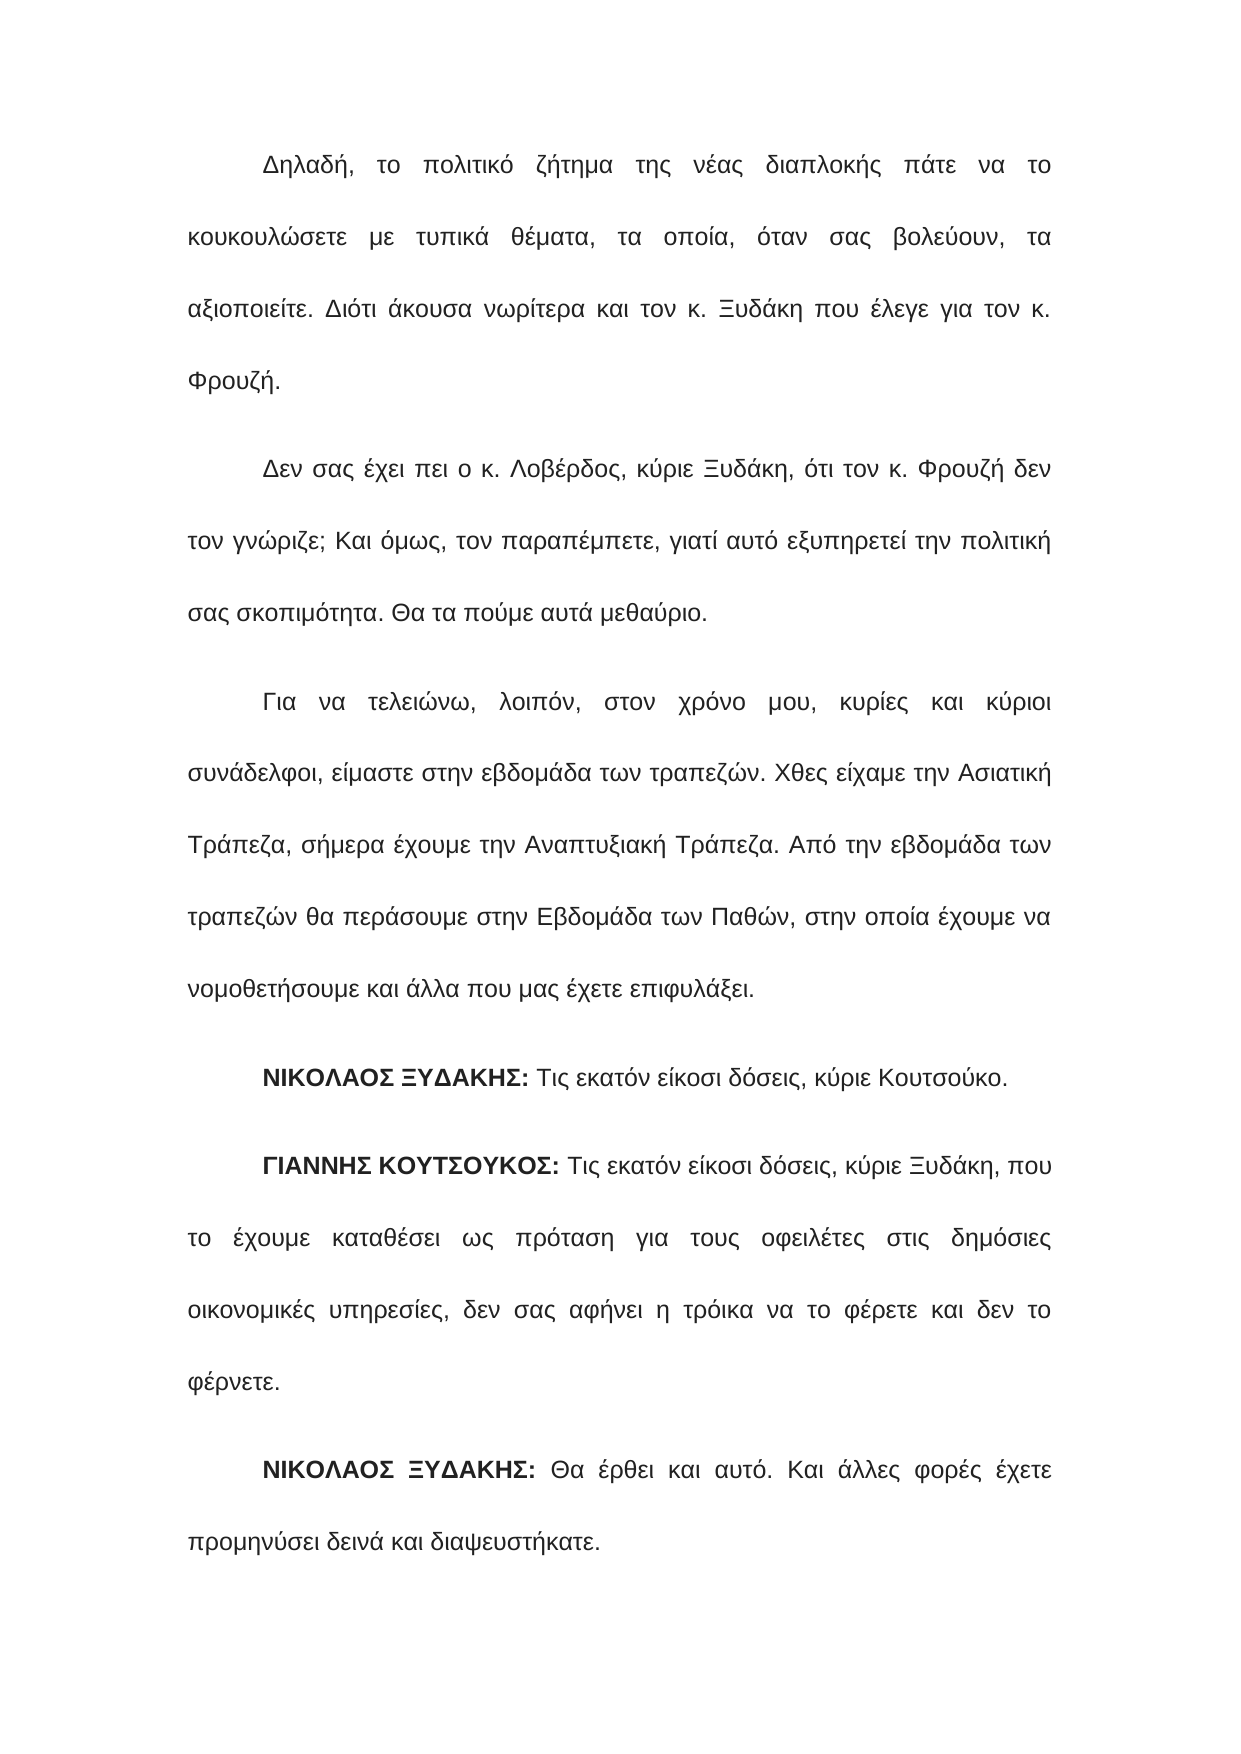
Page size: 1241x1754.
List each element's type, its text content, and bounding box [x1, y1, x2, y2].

text Δεν σας έχει πει ο κ. Λοβέρδος, κύριε Ξυδάκη, ότι τον κ. Φρουζή δεν τον γνώριζε; Και όμως, τον παραπέμπετε, γιατί αυτό εξυπηρετεί την πολιτική σας σκοπιμότητα. Θα τα πούμε αυτά μεθαύριο. [187, 454, 1053, 627]
text ΓΙΑΝΝΗΣ ΚΟΥΤΣΟΥΚΟΣ: Τις εκατόν είκοσι δόσεις, κύριε Ξυδάκη, που το έχουμε καταθέσει ως πρόταση για τους οφειλέτες στις δημόσιες οικονομικές υπηρεσίες, δεν σας αφήνει η τρόικα να το φέρετε και δεν το φέρνετε. [187, 1151, 1053, 1395]
text ΝΙΚΟΛΑΟΣ ΞΥΔΑΚΗΣ: Τις εκατόν είκοσι δόσεις, κύριε Κουτσούκο. [187, 1062, 1053, 1091]
text ΝΙΚΟΛΑΟΣ ΞΥΔΑΚΗΣ: Θα έρθει και αυτό. Και άλλες φορές έχετε προμηνύσει δεινά και διαψευστήκατε. [187, 1455, 1053, 1556]
text Για να τελειώνω, λοιπόν, στον χρόνο μου, κυρίες και κύριοι συνάδελφοι, είμαστε στην εβδομάδα των τραπεζών. Χθες είχαμε την Ασιατική Τράπεζα, σήμερα έχουμε την Αναπτυξιακή Τράπεζα. Από την εβδομάδα των τραπεζών θα περάσουμε στην Εβδομάδα των Παθών, στην οποία έχουμε να νομοθετήσουμε και άλλα που μας έχετε επιφυλάξει. [187, 686, 1053, 1003]
text Δηλαδή, το πολιτικό ζήτημα της νέας διαπλοκής πάτε να το κουκουλώσετε με τυπικά θέματα, τα οποία, όταν σας βολεύουν, τα αξιοποιείτε. Διότι άκουσα νωρίτερα και τον κ. Ξυδάκη που έλεγε για τον κ. Φρουζή. [187, 150, 1053, 394]
